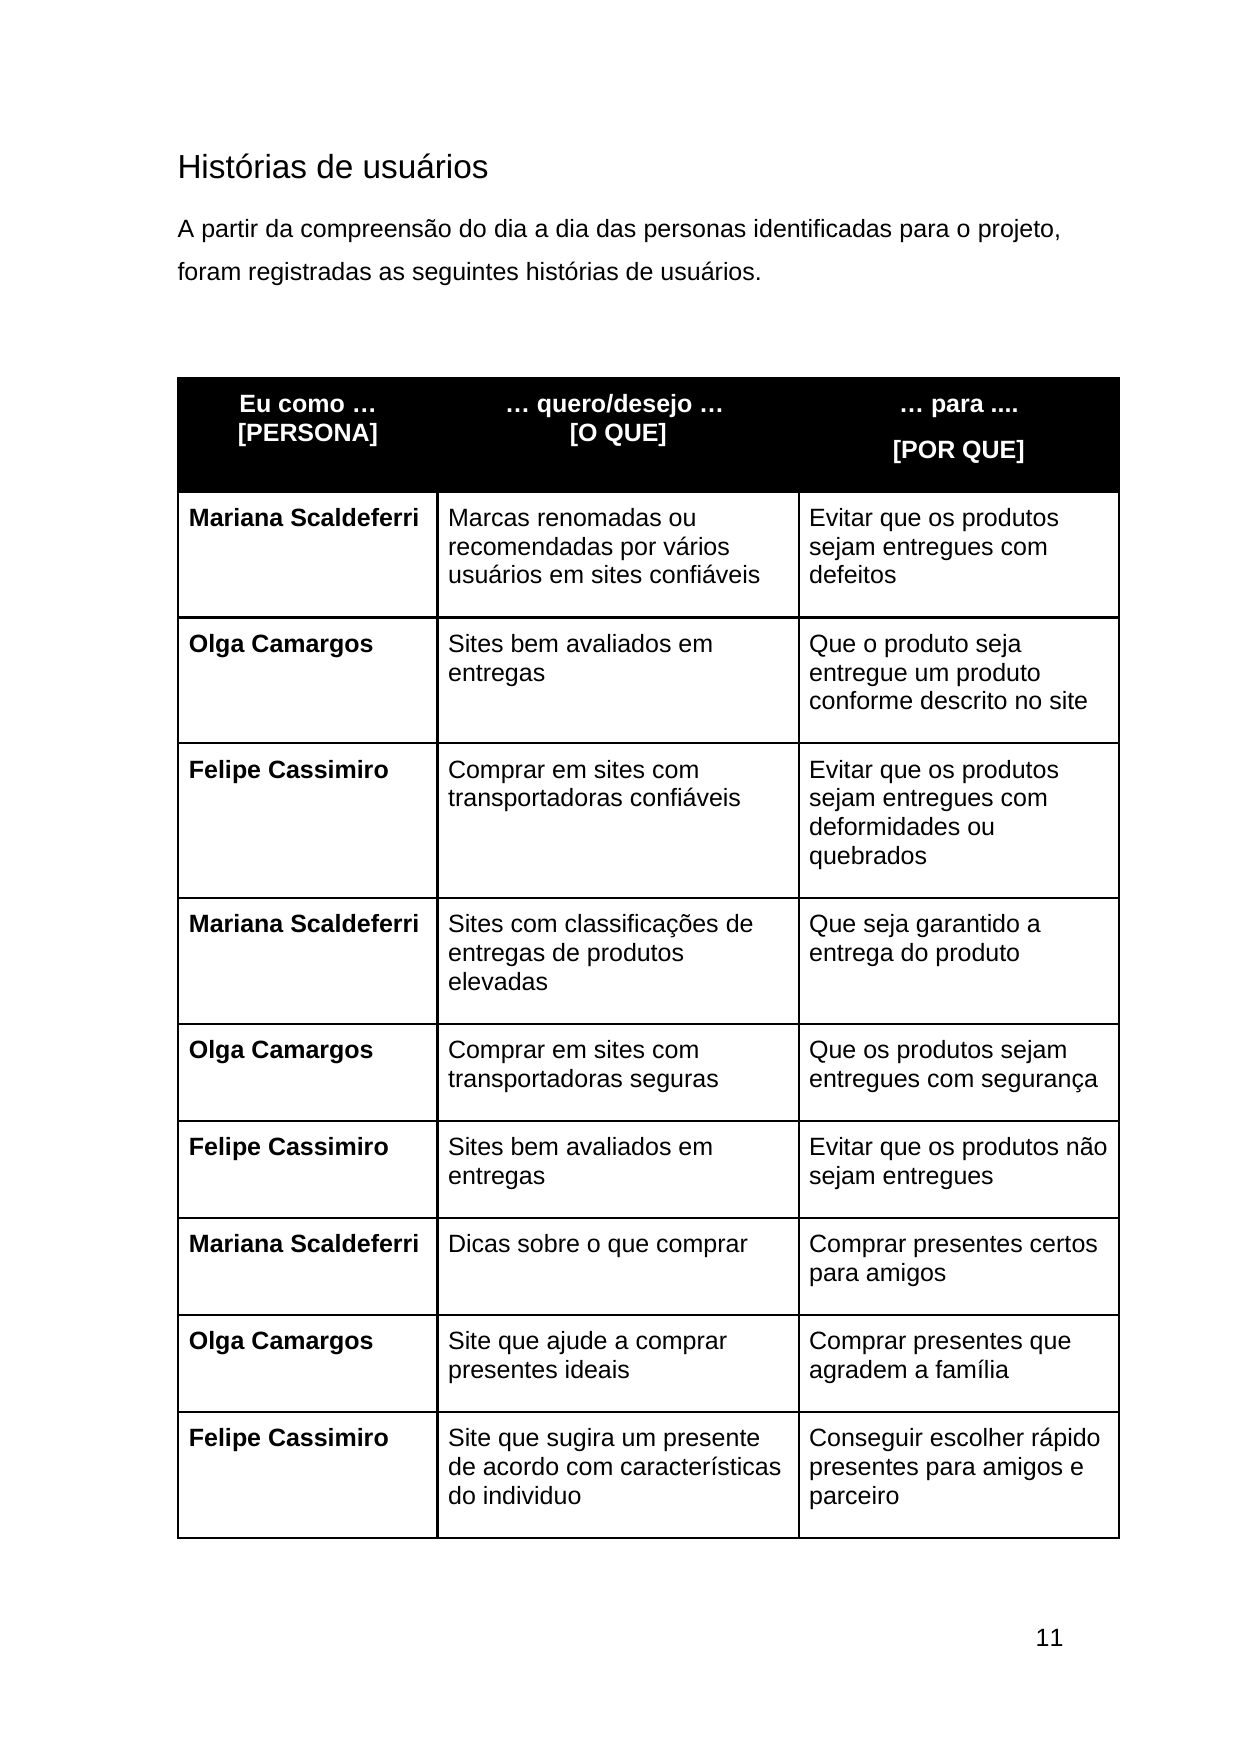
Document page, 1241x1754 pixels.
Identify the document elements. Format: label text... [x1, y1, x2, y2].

table_cell Evitar que os produtos sejam entregues com deformidades ou quebrados [800, 744, 1118, 897]
table_header … para .... [POR QUE] [800, 379, 1118, 491]
table_cell Olga Camargos [179, 619, 436, 742]
table_header … quero/desejo … [O QUE] [439, 379, 798, 491]
table_cell Que os produtos sejam entregues com segurança [800, 1025, 1118, 1120]
table_cell Que seja garantido a entrega do produto [800, 899, 1118, 1023]
table_cell Evitar que os produtos sejam entregues com defeitos [800, 493, 1118, 616]
text A partir da compreensão do dia a dia das personas identificadas para o projeto, foram registradas as seguintes histórias de usuários. [177, 214, 1063, 286]
table_cell Evitar que os produtos não sejam entregues [800, 1122, 1118, 1217]
table_cell Dicas sobre o que comprar [439, 1219, 798, 1314]
table_cell Site que ajude a comprar presentes ideais [439, 1316, 798, 1411]
table_cell Site que sugira um presente de acordo com características do individuo [439, 1413, 798, 1537]
table_cell Comprar presentes certos para amigos [800, 1219, 1118, 1314]
subtitle Histórias de usuários [177, 148, 1063, 186]
table_cell Mariana Scaldeferri [179, 899, 436, 1023]
table_cell Olga Camargos [179, 1316, 436, 1411]
table_cell Comprar em sites com transportadoras confiáveis [439, 744, 798, 897]
table_cell Felipe Cassimiro [179, 1413, 436, 1537]
table_cell Conseguir escolher rápido presentes para amigos e parceiro [800, 1413, 1118, 1537]
table_cell Mariana Scaldeferri [179, 1219, 436, 1314]
table_cell Comprar presentes que agradem a família [800, 1316, 1118, 1411]
table_cell Mariana Scaldeferri [179, 493, 436, 616]
table_cell Sites bem avaliados em entregas [439, 619, 798, 742]
table_cell Que o produto seja entregue um produto conforme descrito no site [800, 619, 1118, 742]
table_cell Marcas renomadas ou recomendadas por vários usuários em sites confiáveis [439, 493, 798, 616]
table_cell Sites bem avaliados em entregas [439, 1122, 798, 1217]
table_header Eu como … [PERSONA] [179, 379, 436, 491]
table_cell Comprar em sites com transportadoras seguras [439, 1025, 798, 1120]
table_cell Sites com classificações de entregas de produtos elevadas [439, 899, 798, 1023]
table_cell Felipe Cassimiro [179, 1122, 436, 1217]
table_cell Olga Camargos [179, 1025, 436, 1120]
table_cell Felipe Cassimiro [179, 744, 436, 897]
